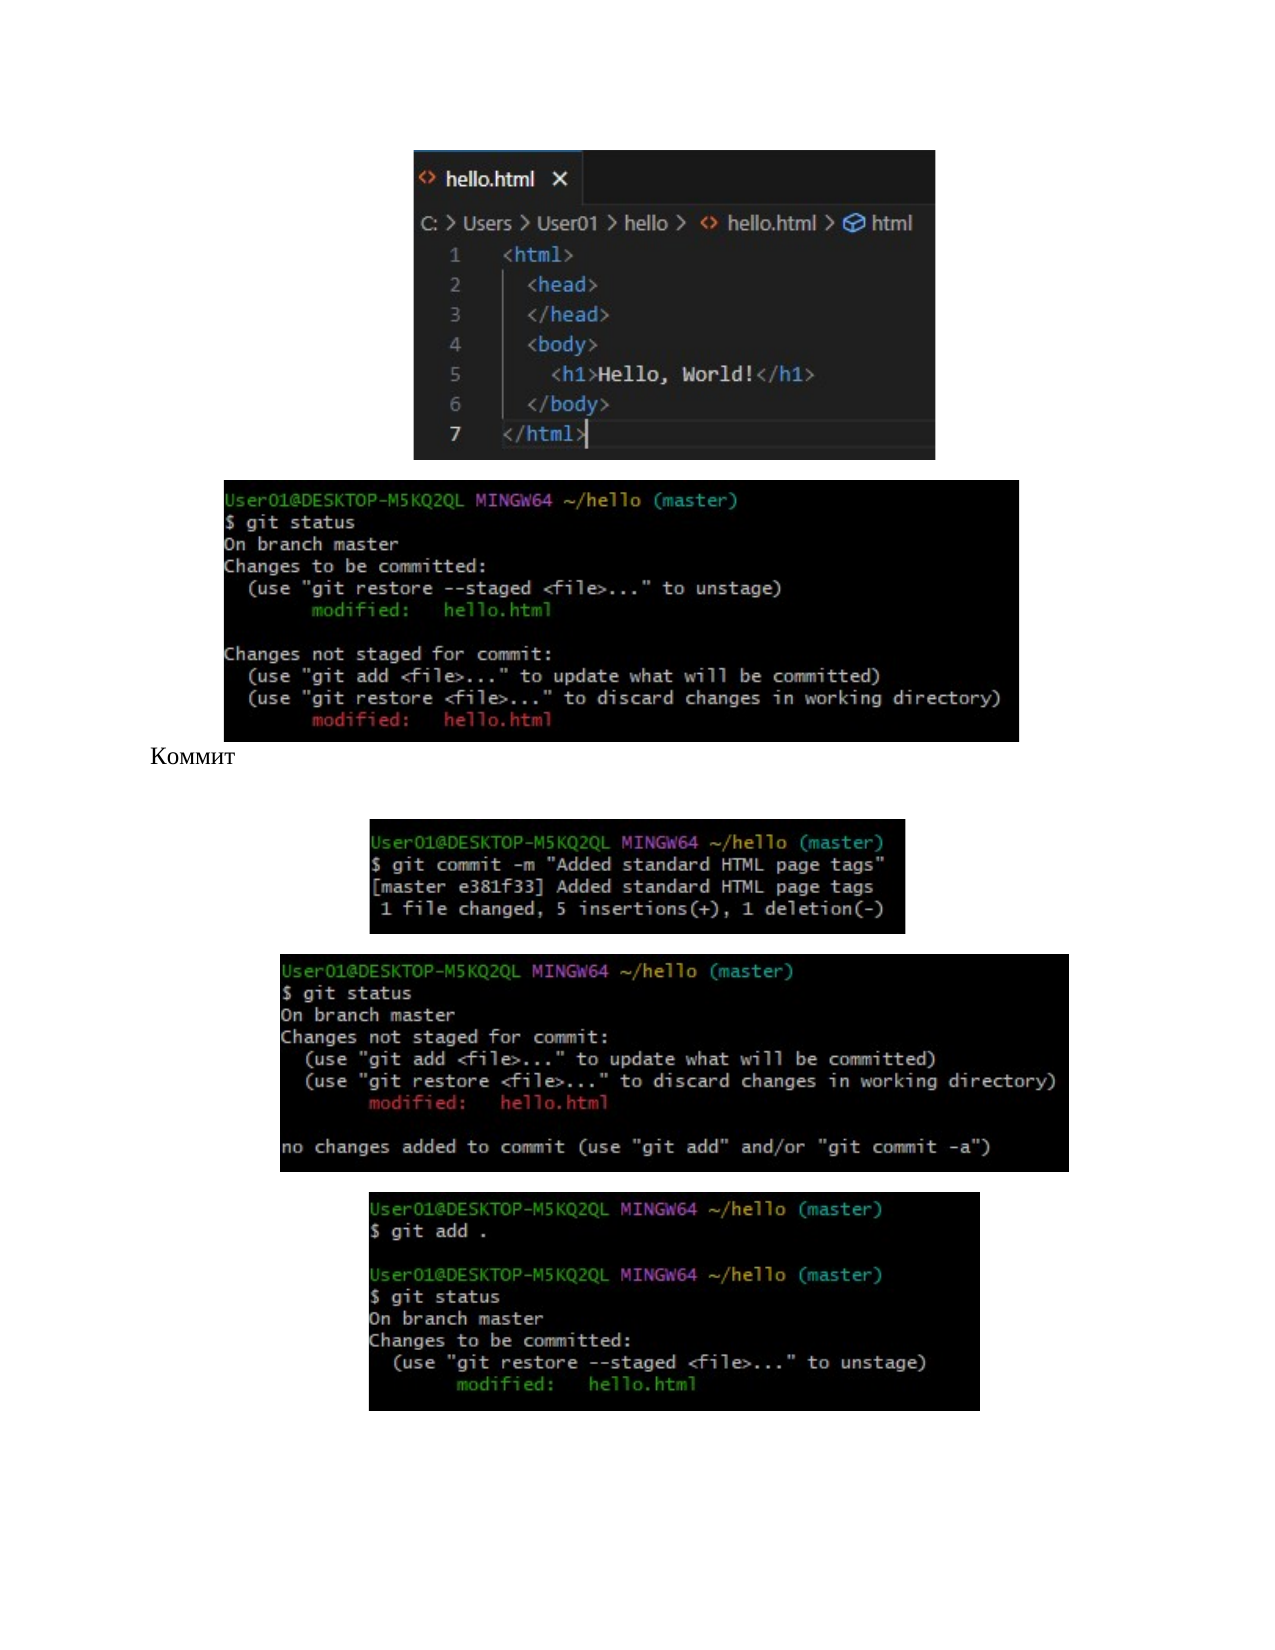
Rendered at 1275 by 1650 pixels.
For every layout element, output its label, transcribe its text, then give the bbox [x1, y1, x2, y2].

picture [369, 819, 906, 934]
picture [223, 480, 1020, 741]
picture [368, 1192, 980, 1411]
text Коммит [150, 741, 1188, 769]
picture [280, 954, 1069, 1172]
picture [413, 150, 936, 460]
